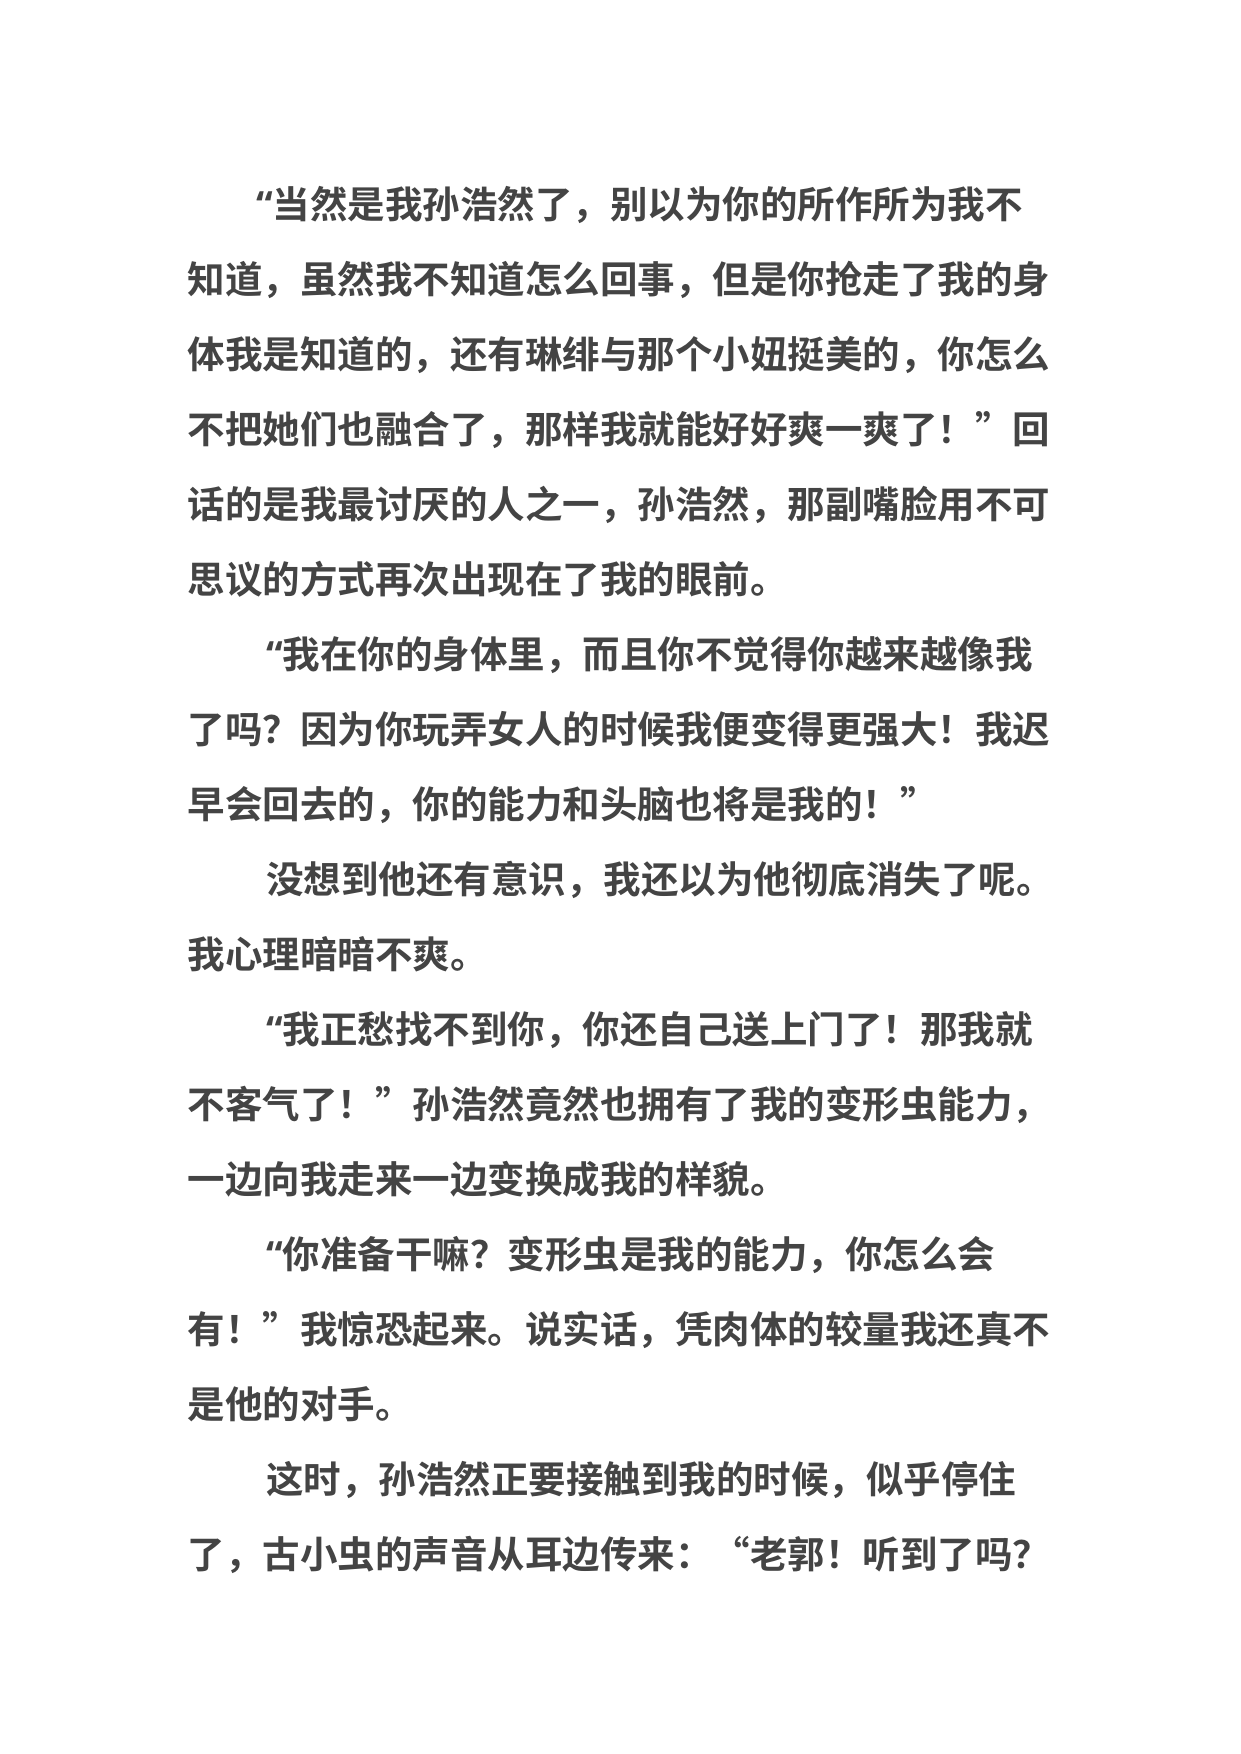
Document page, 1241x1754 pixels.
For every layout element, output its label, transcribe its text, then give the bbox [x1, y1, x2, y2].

text “我在你的身体里，而且你不觉得你越来越像我了吗？因为你玩弄女人的时候我便变得更强大！我迟早会回去的，你的能力和头脑也将是我的！” [187, 614, 1053, 839]
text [187, 1439, 1053, 1589]
text “当然是我孙浩然了，别以为你的所作所为我不知道，虽然我不知道怎么回事，但是你抢走了我的身体我是知道的，还有琳绯与那个小妞挺美的，你怎么不把她们也融合了，那样我就能好好爽一爽了！”回话的是我最讨厌的人之一，孙浩然，那副嘴脸用不可思议的方式再次出现在了我的眼前。 [187, 164, 1053, 614]
text “你准备干嘛？变形虫是我的能力，你怎么会有！”我惊恐起来。说实话，凭肉体的较量我还真不是他的对手。 [187, 1214, 1053, 1439]
text “我正愁找不到你，你还自己送上门了！那我就不客气了！”孙浩然竟然也拥有了我的变形虫能力，一边向我走来一边变换成我的样貌。 [187, 989, 1053, 1214]
text 没想到他还有意识，我还以为他彻底消失了呢。我心理暗暗不爽。 [187, 839, 1053, 989]
